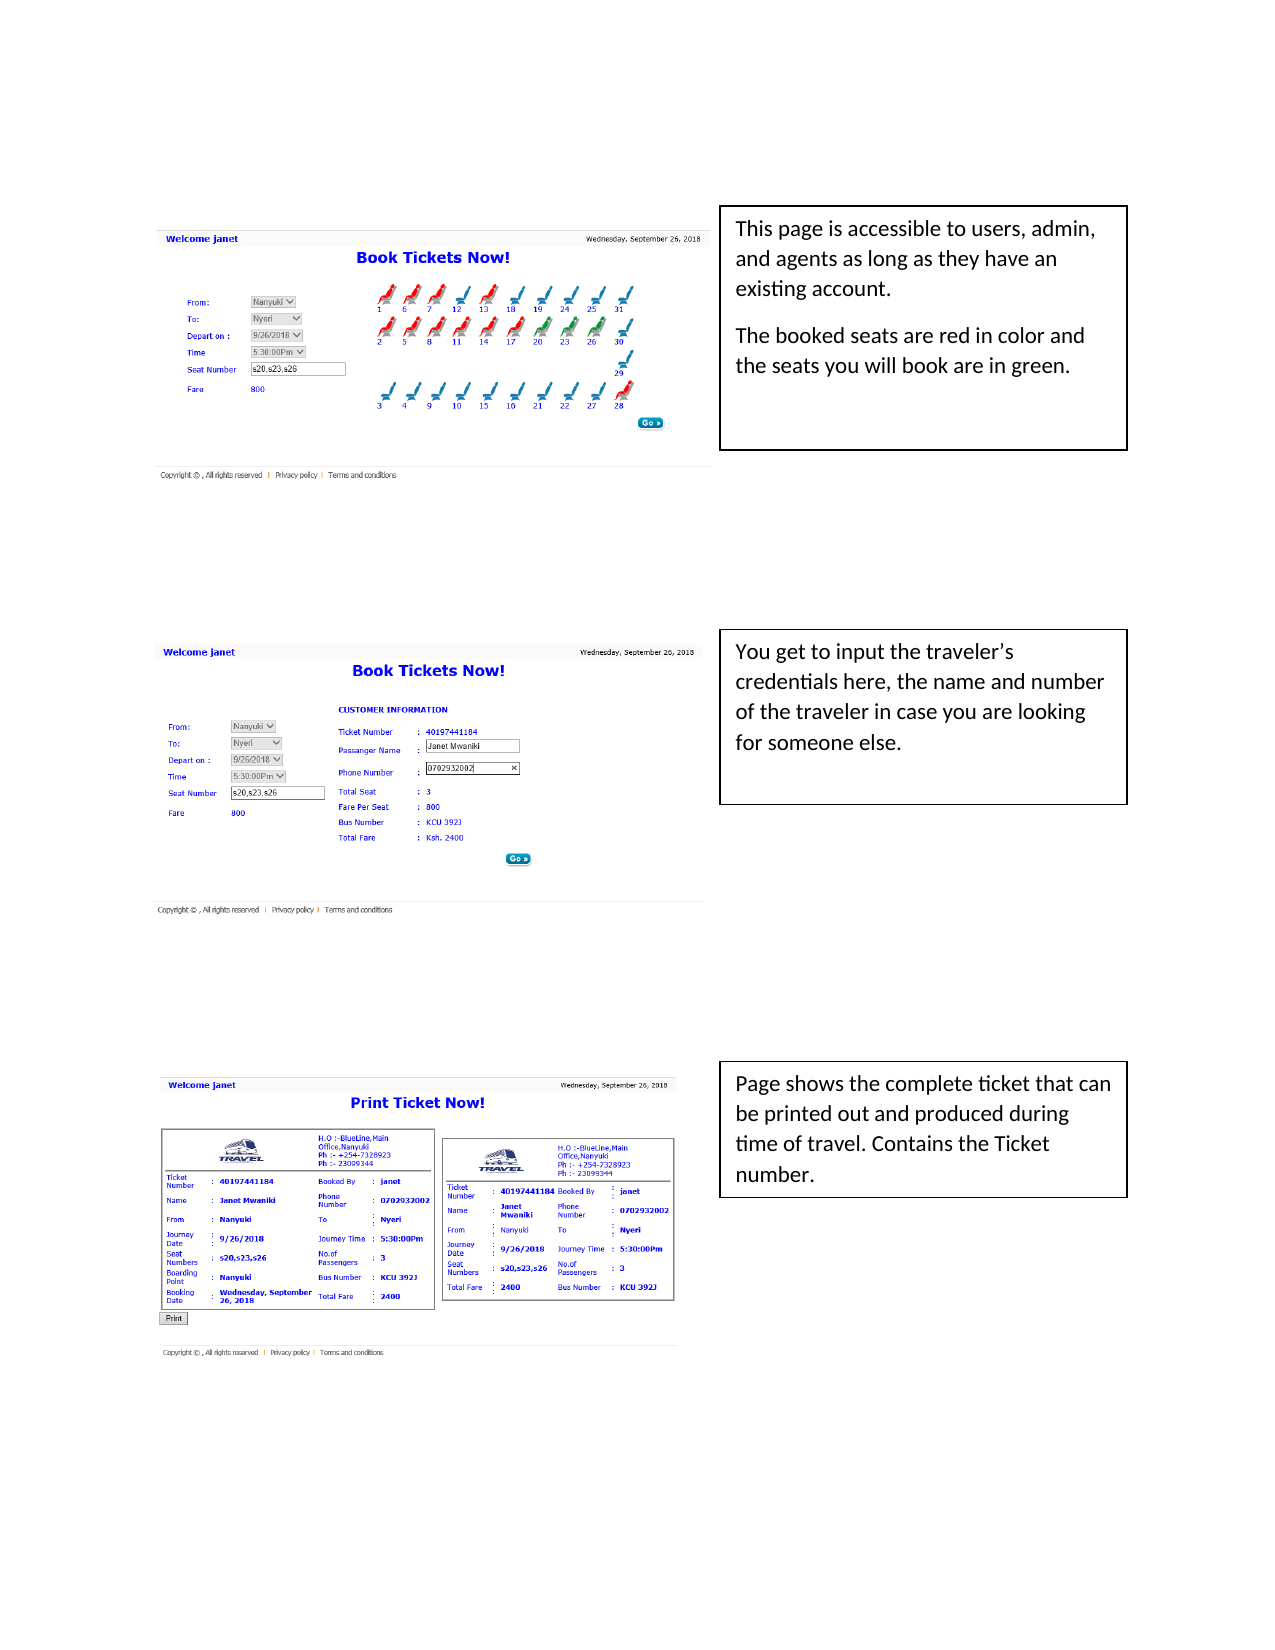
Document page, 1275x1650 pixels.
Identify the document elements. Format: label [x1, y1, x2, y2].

picture [150, 644, 722, 922]
picture [150, 1074, 722, 1356]
picture [150, 221, 722, 498]
